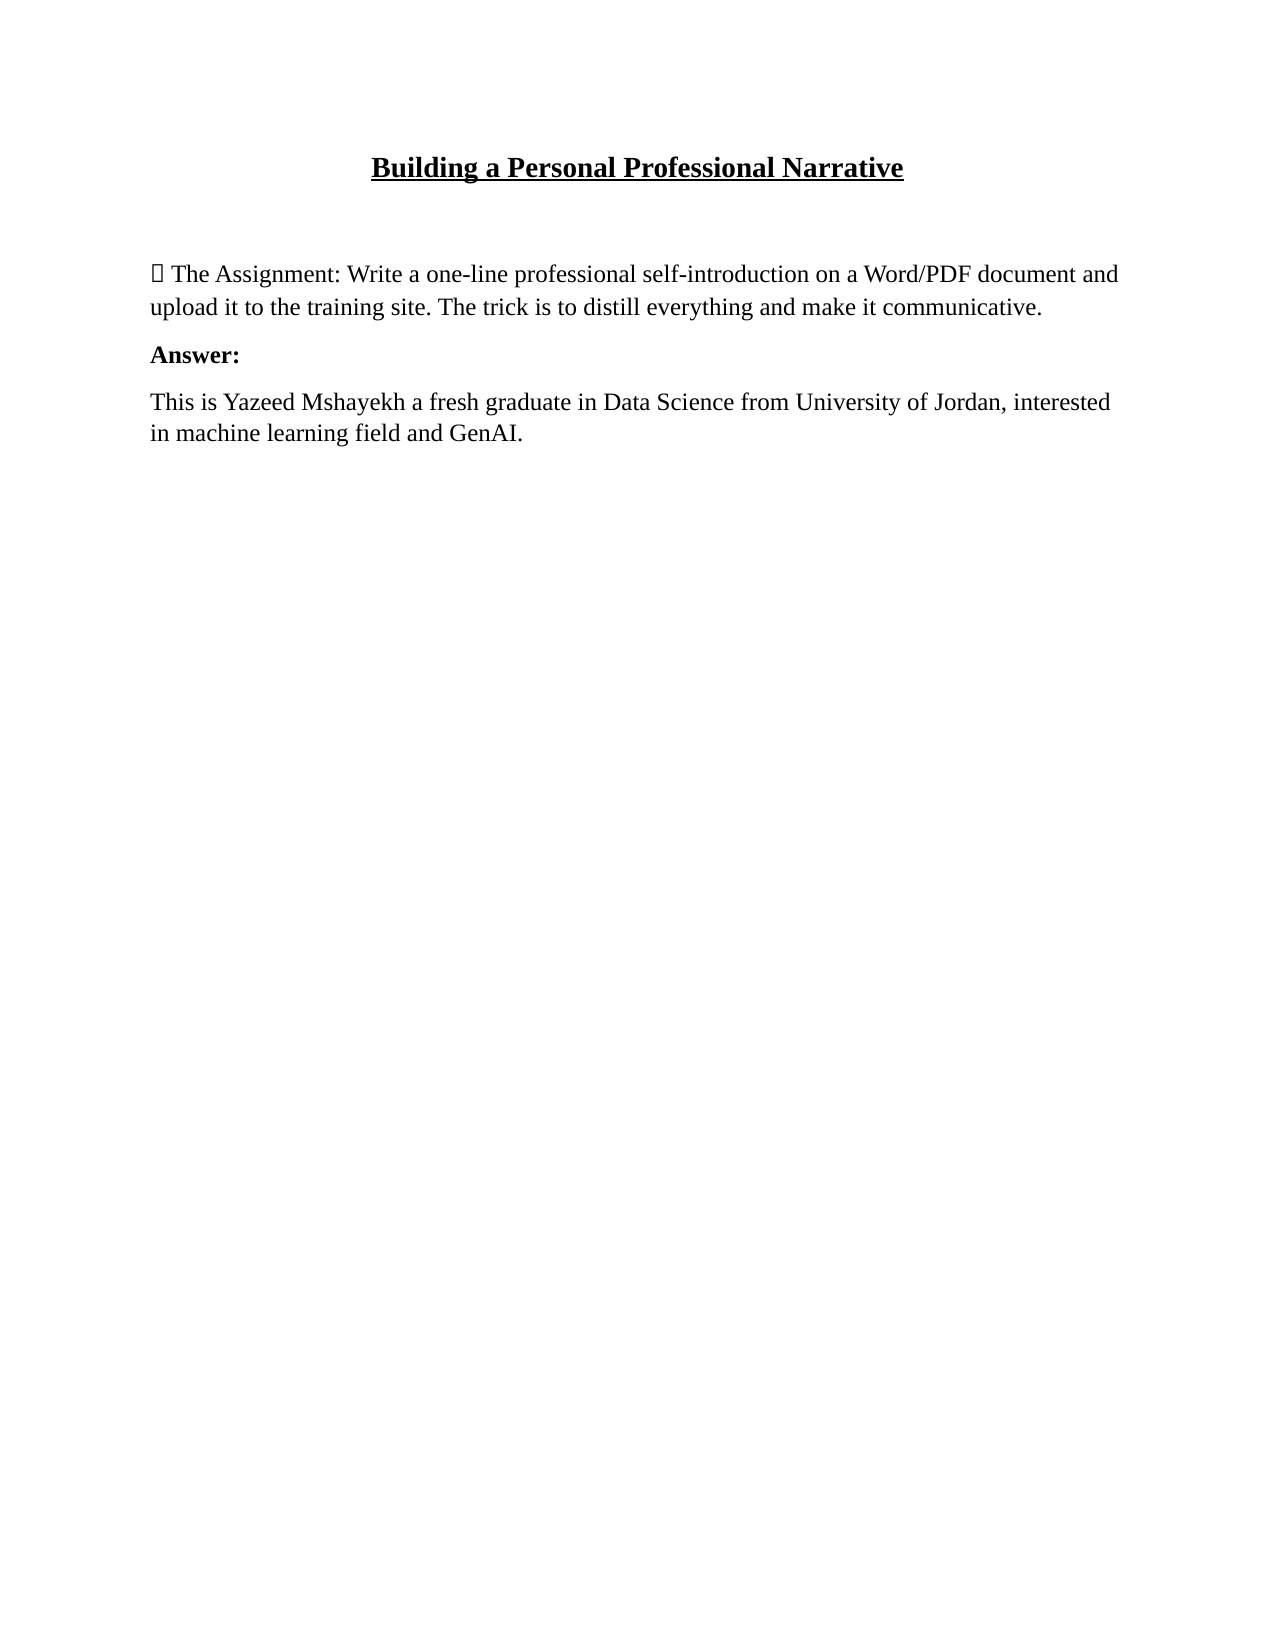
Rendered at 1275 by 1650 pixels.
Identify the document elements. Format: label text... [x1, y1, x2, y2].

text This is Yazeed Mshayekh a fresh graduate in Data Science from University of Jordan, interested in machine learning field and GenAI. [150, 387, 1125, 447]
text Answer: [150, 340, 1125, 368]
text 🌐 The Assignment: Write a one-line professional self-introduction on a Word/PDF document and upload it to the training site. The trick is to distill everything and make it communicative. [150, 256, 1125, 321]
text Building a Personal Professional Narrative [150, 150, 1125, 183]
